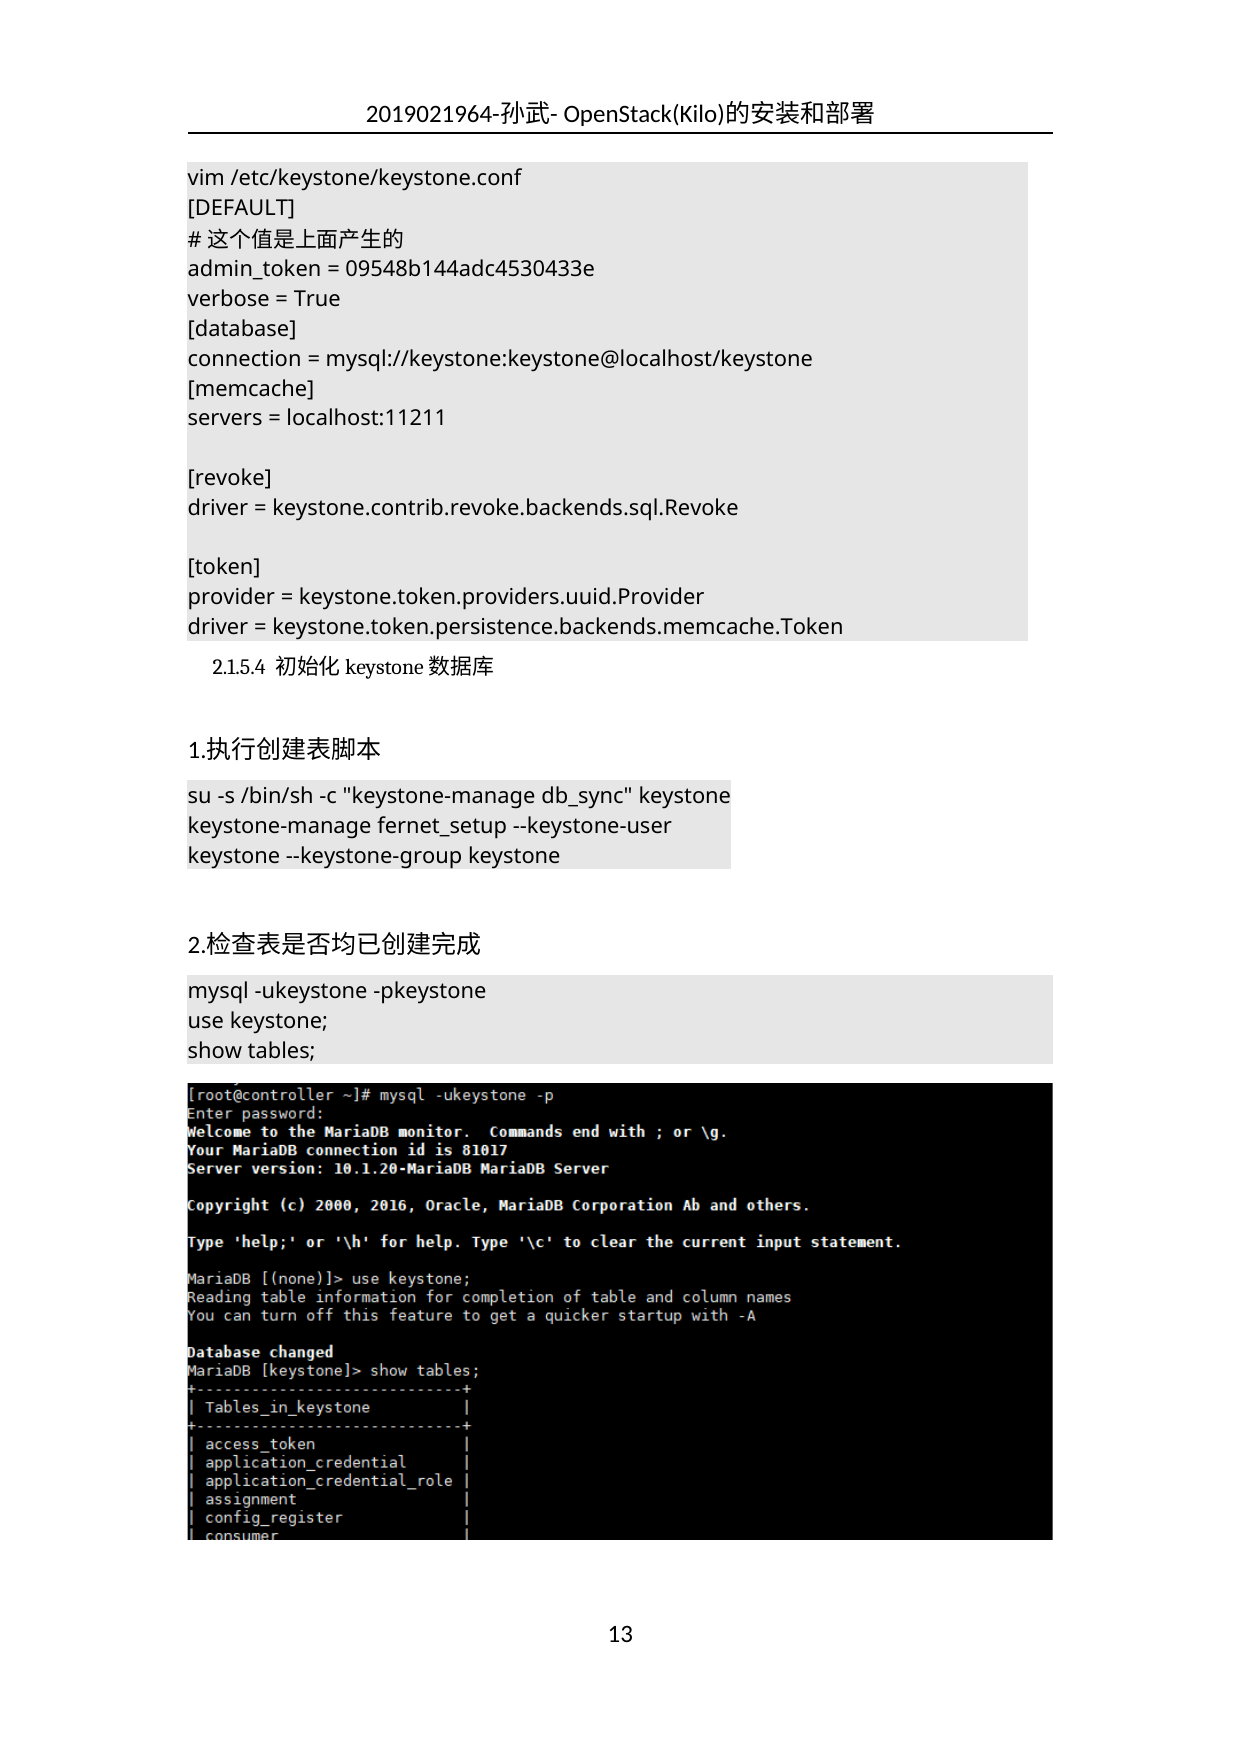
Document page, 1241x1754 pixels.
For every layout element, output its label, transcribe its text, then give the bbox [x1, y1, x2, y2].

text show tables; [187, 1034, 1053, 1064]
text connection = mysql://keystone:keystone@localhost/keystone [187, 343, 1028, 373]
text servers = localhost:11211 [187, 402, 1028, 462]
text [token] [187, 551, 1028, 581]
picture [187, 1083, 1053, 1540]
text [DEFAULT] # 这个值是上面产生的 [187, 192, 1028, 253]
text use keystone; [187, 1005, 1053, 1034]
text provider = keystone.token.providers.uuid.Provider [187, 581, 1028, 611]
text [memcache] [187, 373, 1028, 402]
text su -s /bin/sh -c "keystone-manage db_sync" keystone keystone-manage fernet_setup --keystone-user keystone --keystone-group keystone [187, 780, 731, 869]
text [revoke] [187, 462, 1028, 492]
text 2.检查表是否均已创建完成 [187, 910, 1053, 975]
text admin_token = 09548b144adc4530433e [187, 253, 1028, 283]
text verbose = True [187, 283, 1028, 313]
text vim /etc/keystone/keystone.conf [187, 162, 1028, 192]
text 1.执行创建表脚本 [187, 715, 1053, 780]
text driver = keystone.contrib.revoke.backends.sql.Revoke [187, 492, 1028, 522]
text [database] [187, 313, 1028, 343]
subtitle 初始化keystone数据库 [212, 162, 1053, 682]
text driver = keystone.token.persistence.backends.memcache.Token [187, 611, 1028, 641]
text mysql -ukeystone -pkeystone [187, 975, 1053, 1005]
